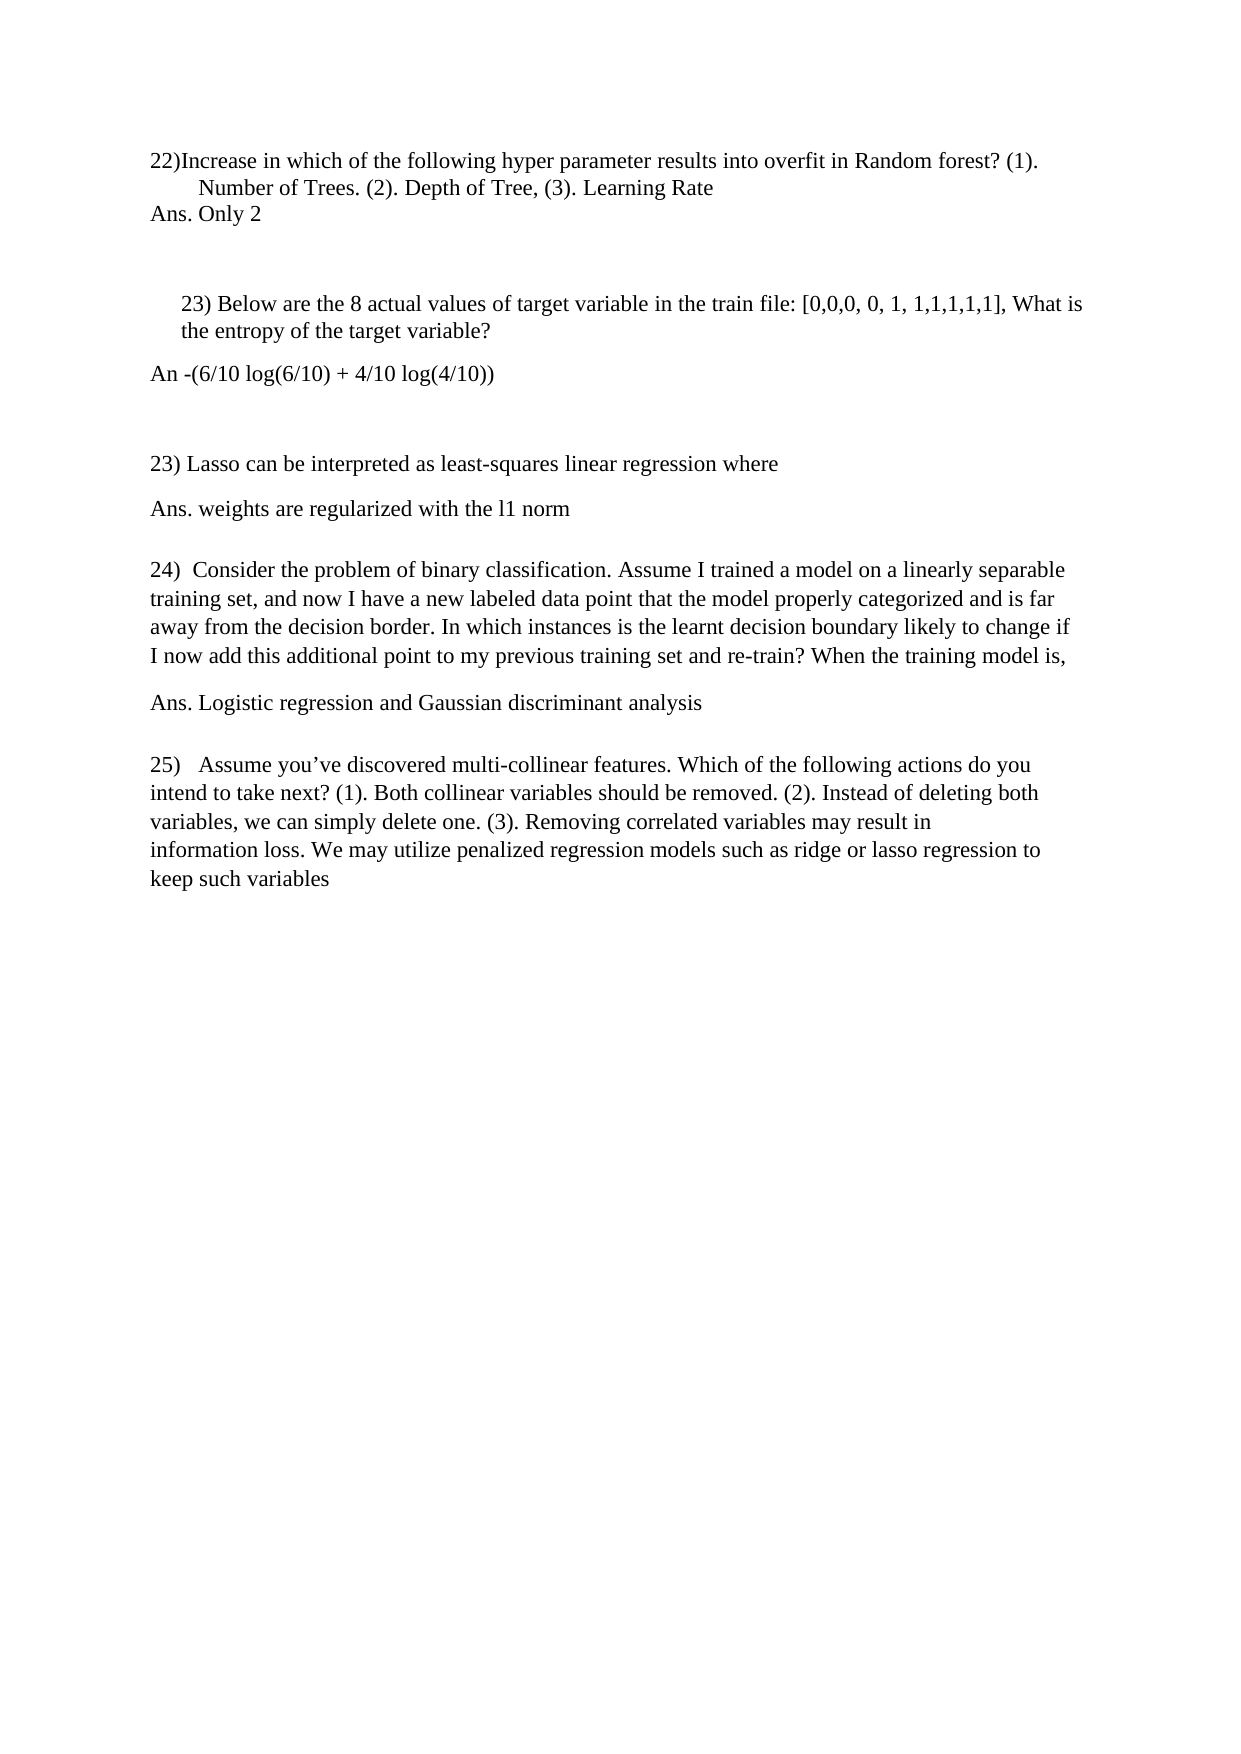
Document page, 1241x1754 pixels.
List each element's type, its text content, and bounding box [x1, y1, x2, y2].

list Increase in which of the following hyper parameter results into overfit in Random forest? (1). Number of Trees. (2). Depth of Tree, (3). Learning Rate [150, 147, 1098, 200]
list Assume you’ve discovered multi-collinear features. Which of the following actions do you intend to take next? (1). Both collinear variables should be removed. (2). Instead of deleting both variables, we can simply delete one. (3). Removing correlated variables may result in information loss. We may utilize penalized regression models such as ridge or lasso regression to keep such variables [150, 751, 1046, 891]
text Ans. Only 2 [150, 200, 1098, 226]
text Ans. weights are regularized with the l1 norm [150, 495, 1098, 521]
text An -(6/10 log(6/10) + 4/10 log(4/10)) [150, 360, 500, 386]
list 23) Below are the 8 actual values of target variable in the train file: [0,0,0, 0, 1, 1,1,1,1,1], What is the entropy of the target variable? [181, 290, 1098, 343]
list Lasso can be interpreted as least-squares linear regression where [150, 450, 1098, 476]
list Consider the problem of binary classification. Assume I trained a model on a linearly separable training set, and now I have a new labeled data point that the model properly categorized and is far away from the decision border. In which instances is the learnt decision boundary likely to change if I now add this additional point to my previous training set and re-train? When the training model is, [150, 557, 1084, 668]
text Ans. Logistic regression and Gaussian discriminant analysis [150, 689, 1098, 716]
